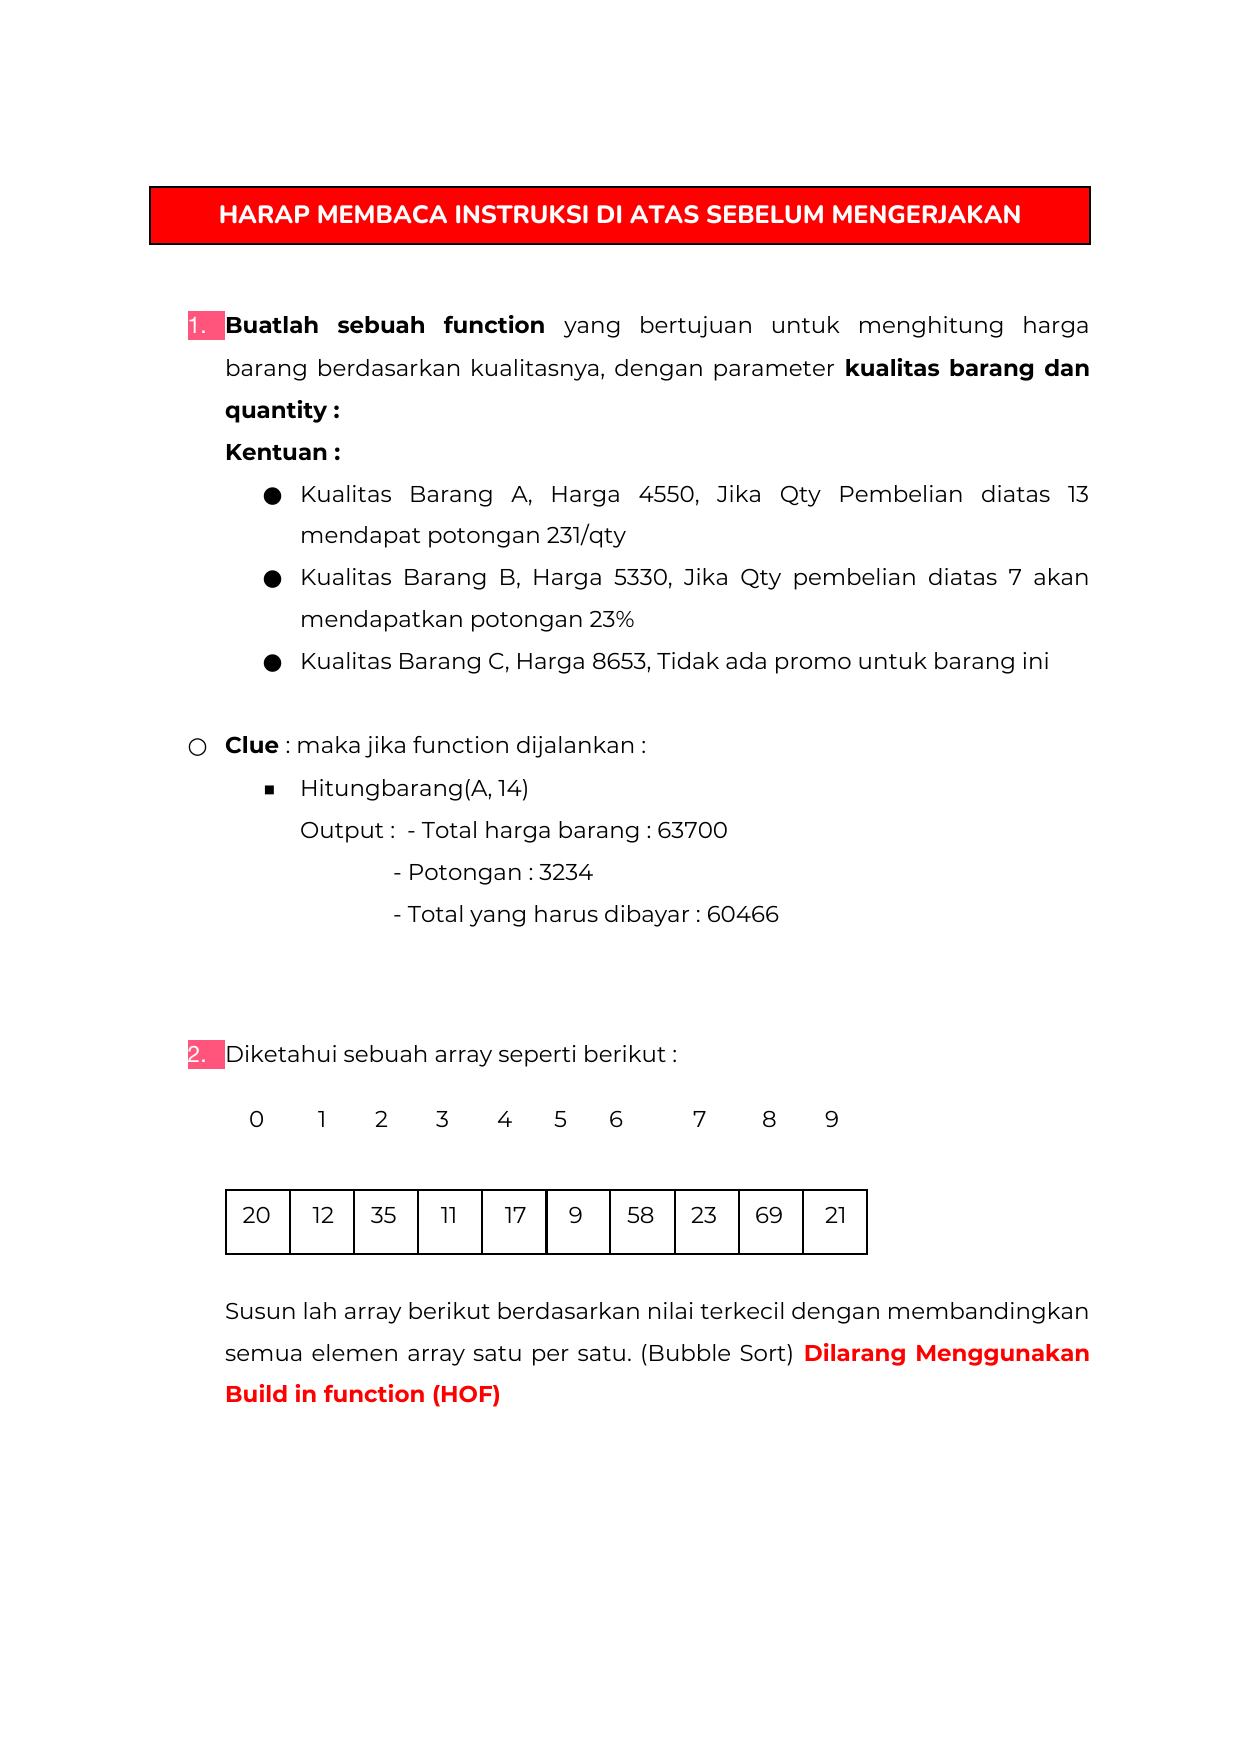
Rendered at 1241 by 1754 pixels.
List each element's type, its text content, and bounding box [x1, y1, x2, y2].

table_header 23 [676, 1191, 738, 1253]
table_header 20 [227, 1191, 289, 1253]
text - Potongan : 3234 [375, 858, 1090, 886]
text - Total yang harus dibayar : 60466 [375, 900, 1090, 928]
text Susun lah array berikut berdasarkan nilai terkecil dengan membandingkan semua elemen array satu per satu. (Bubble Sort) Dilarang Menggunakan Build in function (HOF) [225, 1297, 1090, 1409]
list Clue : maka jika function dijalankan : [187, 731, 1090, 760]
list Buatlah sebuah function yang bertujuan untuk menghitung harga barang berdasarkan kualitasnya, dengan parameter kualitas barang dan quantity : [187, 311, 1090, 424]
list Kualitas Barang A, Harga 4550, Jika Qty Pembelian diatas 13 mendapat potongan 231/qty [262, 480, 1090, 549]
table_header 9 [548, 1191, 609, 1253]
table_header 58 [611, 1191, 674, 1253]
text Kentuan : [225, 438, 1090, 466]
list Kualitas Barang B, Harga 5330, Jika Qty pembelian diatas 7 akan mendapatkan potongan 23% [262, 563, 1090, 633]
list Diketahui sebuah array seperti berikut : [225, 1040, 1090, 1069]
table_header 35 [355, 1191, 417, 1253]
list Hitungbarang(A, 14) [262, 774, 1090, 802]
text Output : - Total harga barang : 63700 [300, 816, 1090, 844]
list Kualitas Barang C, Harga 8653, Tidak ada promo untuk barang ini [262, 647, 1090, 675]
table_header 11 [419, 1191, 481, 1253]
table_header 17 [483, 1191, 545, 1253]
table_header 69 [740, 1191, 802, 1253]
table_header 12 [291, 1191, 353, 1253]
table_header 21 [804, 1191, 866, 1253]
table_header HARAP MEMBACA INSTRUKSI DI ATAS SEBELUM MENGERJAKAN [151, 188, 1089, 243]
text 0 1 2 3 4 5 6 7 8 9 [225, 1105, 1090, 1133]
